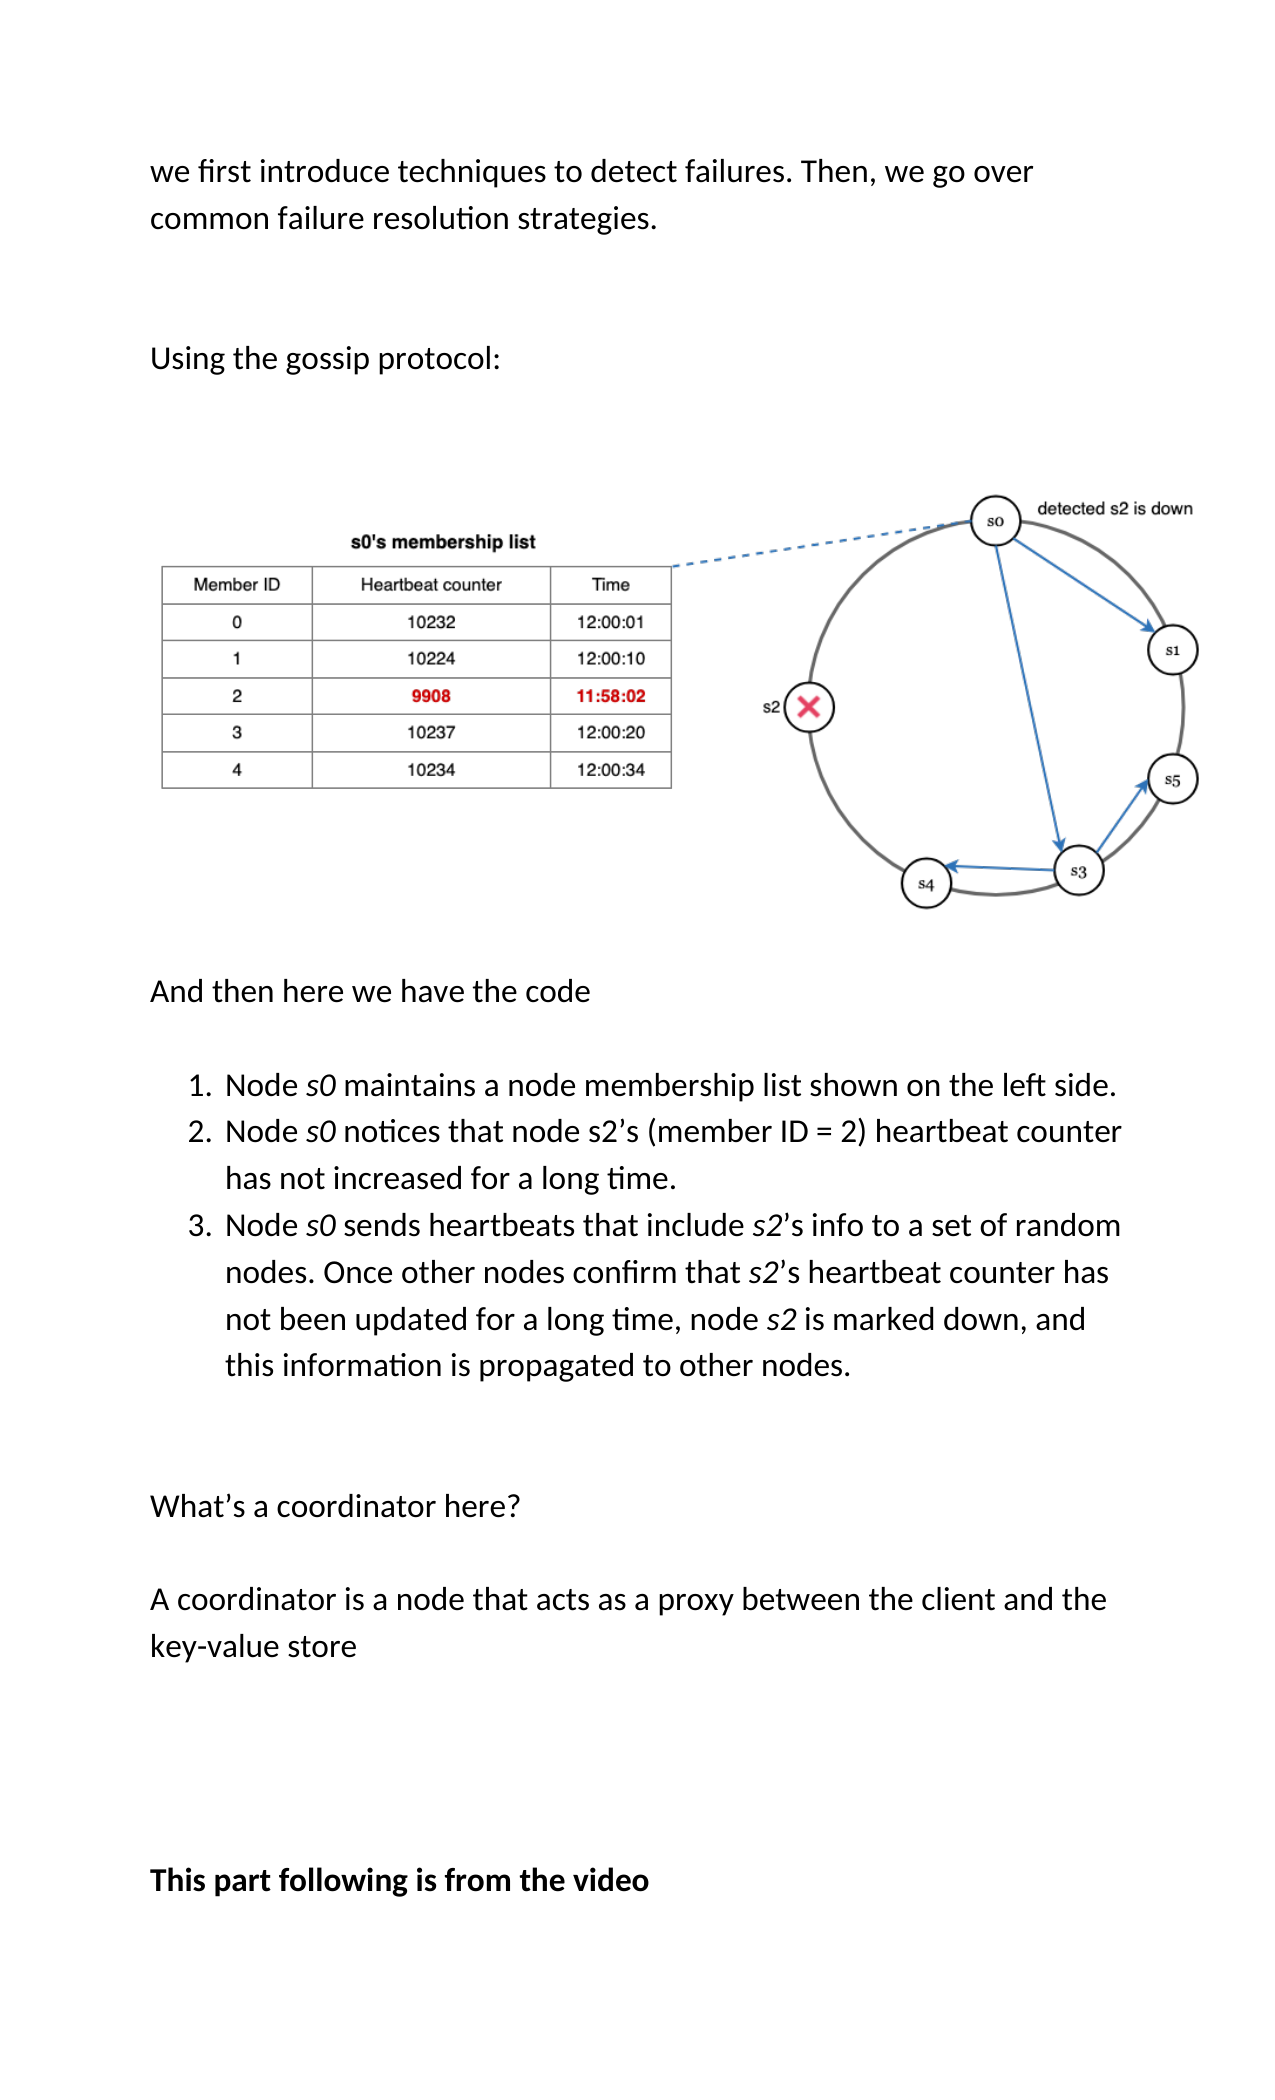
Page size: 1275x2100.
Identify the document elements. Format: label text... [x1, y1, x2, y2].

text Using the gossip protocol: [150, 337, 1125, 378]
picture [150, 484, 1207, 919]
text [150, 150, 1125, 237]
list Node s0 maintains a node membership list shown on the left side. [187, 1064, 1125, 1104]
text What’s a coordinator here? [150, 1484, 1125, 1525]
text A coordinator is a node that acts as a proxy between the client and the key-value store [150, 1578, 1125, 1666]
list Node s0 notices that node s2’s (member ID = 2) heartbeat counter has not increased for a long time. [187, 1110, 1125, 1198]
list Node s0 sends heartbeats that include s2’s info to a set of random nodes. Once other nodes confirm that s2’s heartbeat counter has not been updated for a long time, node s2 is marked down, and this information is propagated to other nodes. [187, 1204, 1125, 1385]
text And then here we have the code [150, 970, 1125, 1011]
text This part following is from the video [150, 1859, 1125, 1899]
